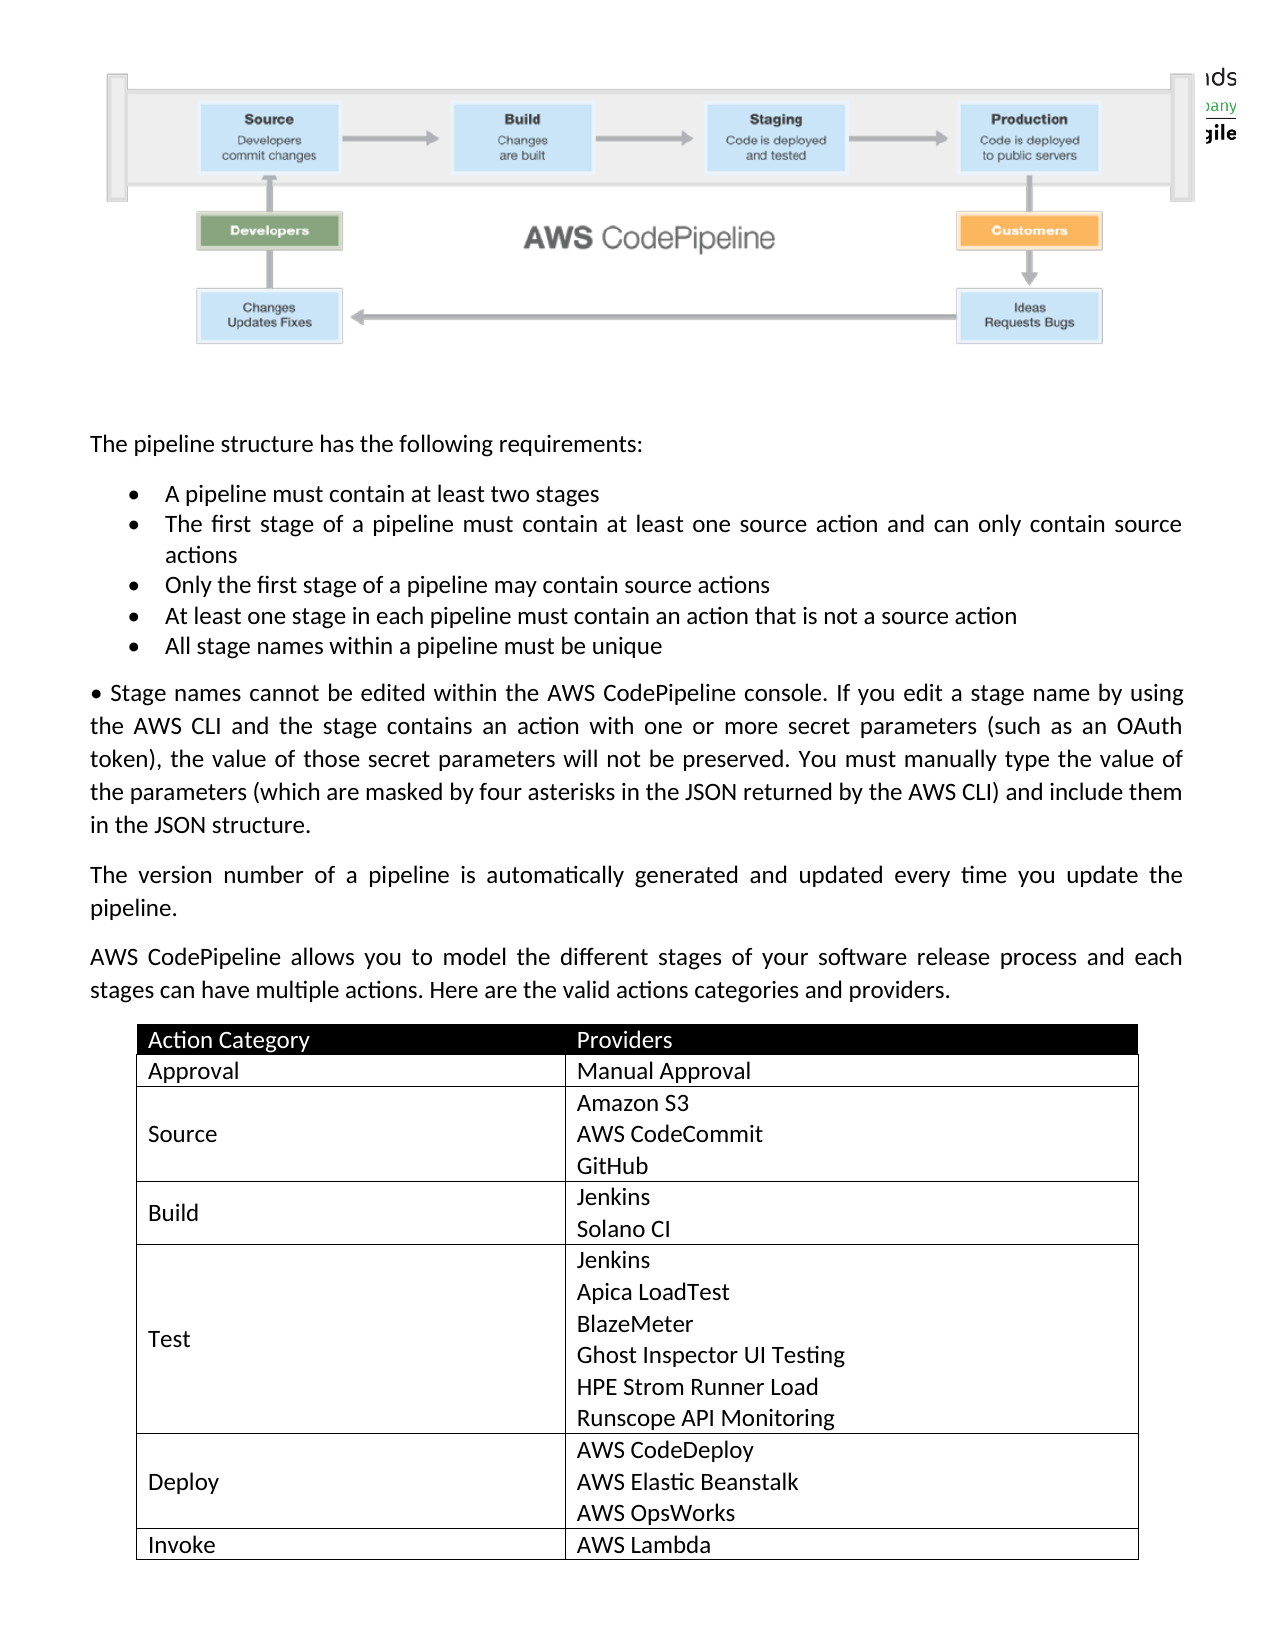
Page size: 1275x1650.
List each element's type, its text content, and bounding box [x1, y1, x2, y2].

table_cell Jenkins [566, 1245, 1138, 1275]
table_cell Apica LoadTest [566, 1275, 1138, 1307]
table_header Action Category [137, 1024, 565, 1054]
table_cell Invoke [137, 1529, 565, 1559]
text • Stage names cannot be edited within the AWS CodePipeline console. If you edit a stage name by using the AWS CLI and the stage contains an action with one or more secret parameters (such as an OAuth token), the value of those secret parameters will not be preserved. You must manually type the value of the parameters (which are masked by four asterisks in the JSON returned by the AWS CLI) and include them in the JSON structure. [90, 677, 1185, 840]
text The version number of a pipeline is automatically generated and updated every time you update the pipeline. [90, 859, 1185, 922]
table_cell Ghost Inspector UI Testing [566, 1338, 1138, 1370]
table_cell Solano CI [566, 1212, 1138, 1244]
table_cell Deploy [137, 1434, 565, 1528]
table_cell AWS Elastic Beanstalk [566, 1465, 1138, 1496]
table_cell AWS CodeCommit [566, 1118, 1138, 1149]
table_cell AWS CodeDeploy [566, 1434, 1138, 1464]
list The first stage of a pipeline must contain at least one source action and can only contain source actions [127, 508, 1185, 569]
table_cell Jenkins [566, 1182, 1138, 1212]
table_cell Manual Approval [566, 1055, 1138, 1086]
table_cell Runscope API Monitoring [566, 1401, 1138, 1433]
table_cell Amazon S3 [566, 1087, 1138, 1117]
table_cell BlazeMeter [566, 1307, 1138, 1338]
table_cell HPE Strom Runner Load [566, 1370, 1138, 1401]
table_header Providers [565, 1024, 1138, 1054]
list A pipeline must contain at least two stages [127, 478, 1185, 508]
table_cell AWS OpsWorks [566, 1496, 1138, 1528]
list All stage names within a pipeline must be unique [127, 630, 1185, 661]
table_cell GitHub [566, 1149, 1138, 1181]
table_cell Build [137, 1182, 565, 1244]
text The pipeline structure has the following requirements: [90, 428, 1185, 459]
table_cell Test [137, 1245, 565, 1433]
table_cell Source [137, 1087, 565, 1181]
text AWS CodePipeline allows you to model the different stages of your software release process and each stages can have multiple actions. Here are the valid actions categories and providers. [90, 941, 1185, 1005]
list Only the first stage of a pipeline may contain source actions [127, 569, 1185, 600]
table_cell Approval [137, 1055, 565, 1086]
picture [90, 56, 1237, 360]
list At least one stage in each pipeline must contain an action that is not a source action [127, 600, 1185, 630]
table_cell AWS Lambda [566, 1529, 1138, 1559]
